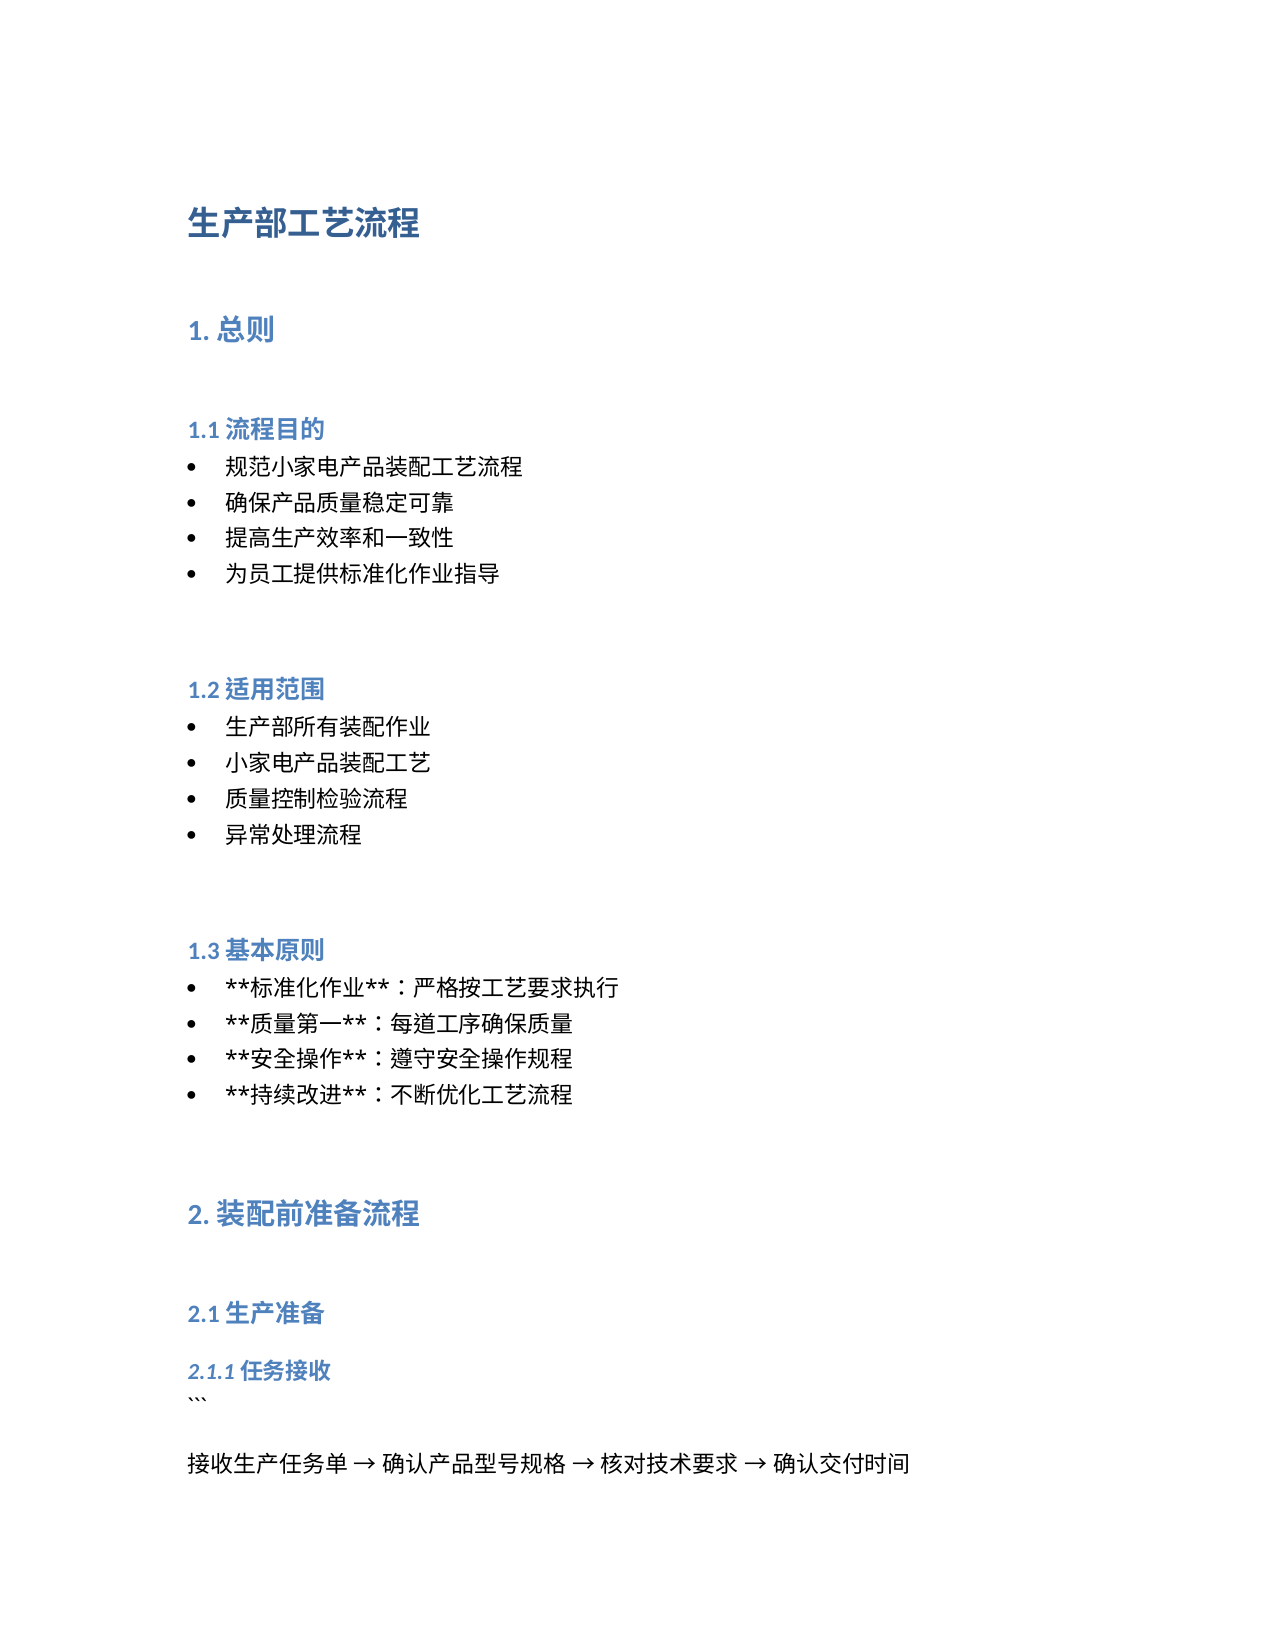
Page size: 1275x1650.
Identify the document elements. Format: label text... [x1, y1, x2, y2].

subtitle 1. 总则 [187, 309, 1087, 349]
subtitle 1.1 流程目的 [187, 411, 1087, 445]
list **质量第一**：每道工序确保质量 [187, 1007, 1087, 1039]
list 小家电产品装配工艺 [187, 747, 1087, 778]
list 生产部所有装配作业 [187, 711, 1087, 742]
list 异常处理流程 [187, 819, 1087, 850]
subtitle 2. 装配前准备流程 [187, 1193, 1087, 1233]
subtitle 2.1 生产准备 [187, 1295, 1087, 1329]
text 接收生产任务单 → 确认产品型号规格 → 核对技术要求 → 确认交付时间 [187, 1448, 1087, 1479]
subtitle 2.1.1 任务接收 [187, 1355, 1087, 1387]
list 确保产品质量稳定可靠 [187, 486, 1087, 518]
list **标准化作业**：严格按工艺要求执行 [187, 972, 1087, 1003]
list 质量控制检验流程 [187, 783, 1087, 814]
list **安全操作**：遵守安全操作规程 [187, 1043, 1087, 1075]
text ``` [187, 1391, 1087, 1422]
list **持续改进**：不断优化工艺流程 [187, 1079, 1087, 1111]
subtitle 1.2 适用范围 [187, 672, 1087, 706]
list 为员工提供标准化作业指导 [187, 558, 1087, 589]
list 规范小家电产品装配工艺流程 [187, 451, 1087, 482]
list 提高生产效率和一致性 [187, 522, 1087, 554]
subtitle 1.3 基本原则 [187, 932, 1087, 966]
subtitle 生产部工艺流程 [187, 200, 1087, 245]
